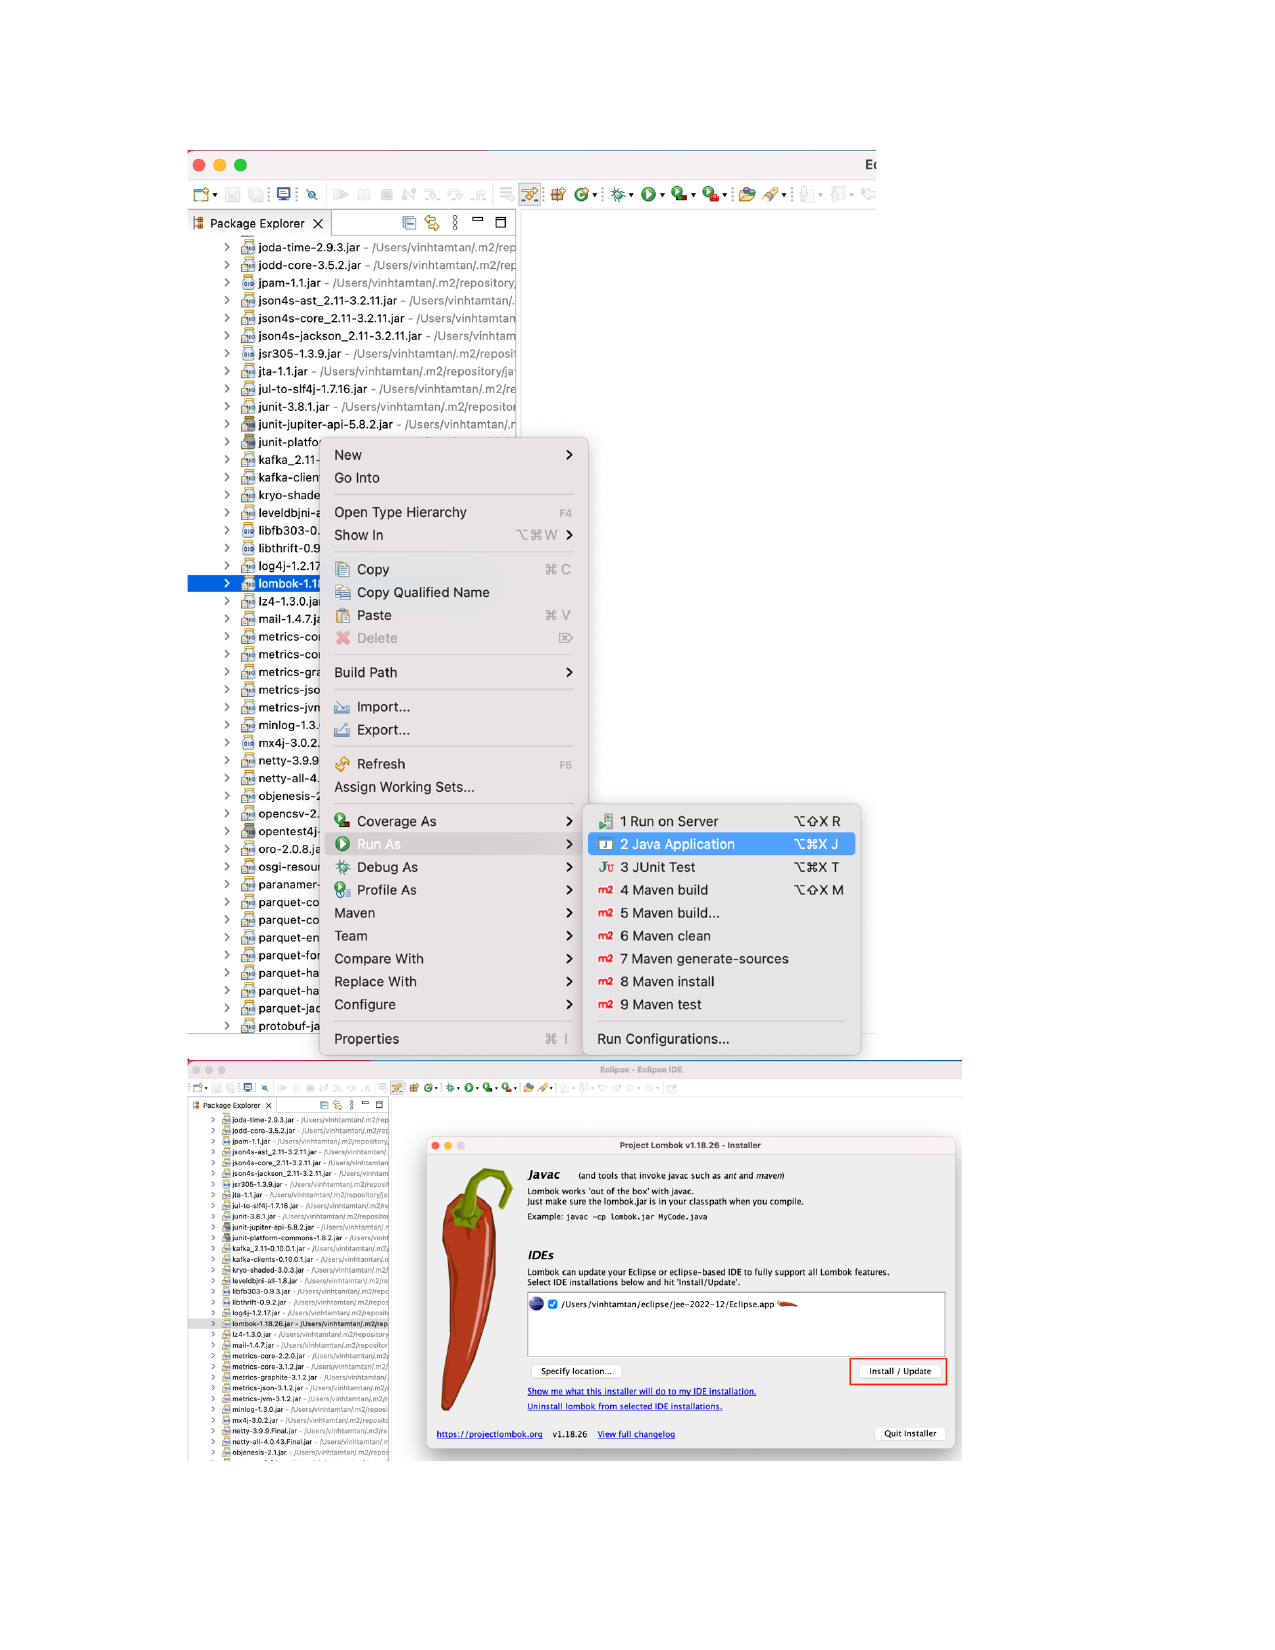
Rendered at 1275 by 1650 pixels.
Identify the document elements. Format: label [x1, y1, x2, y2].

picture [187, 150, 962, 1461]
